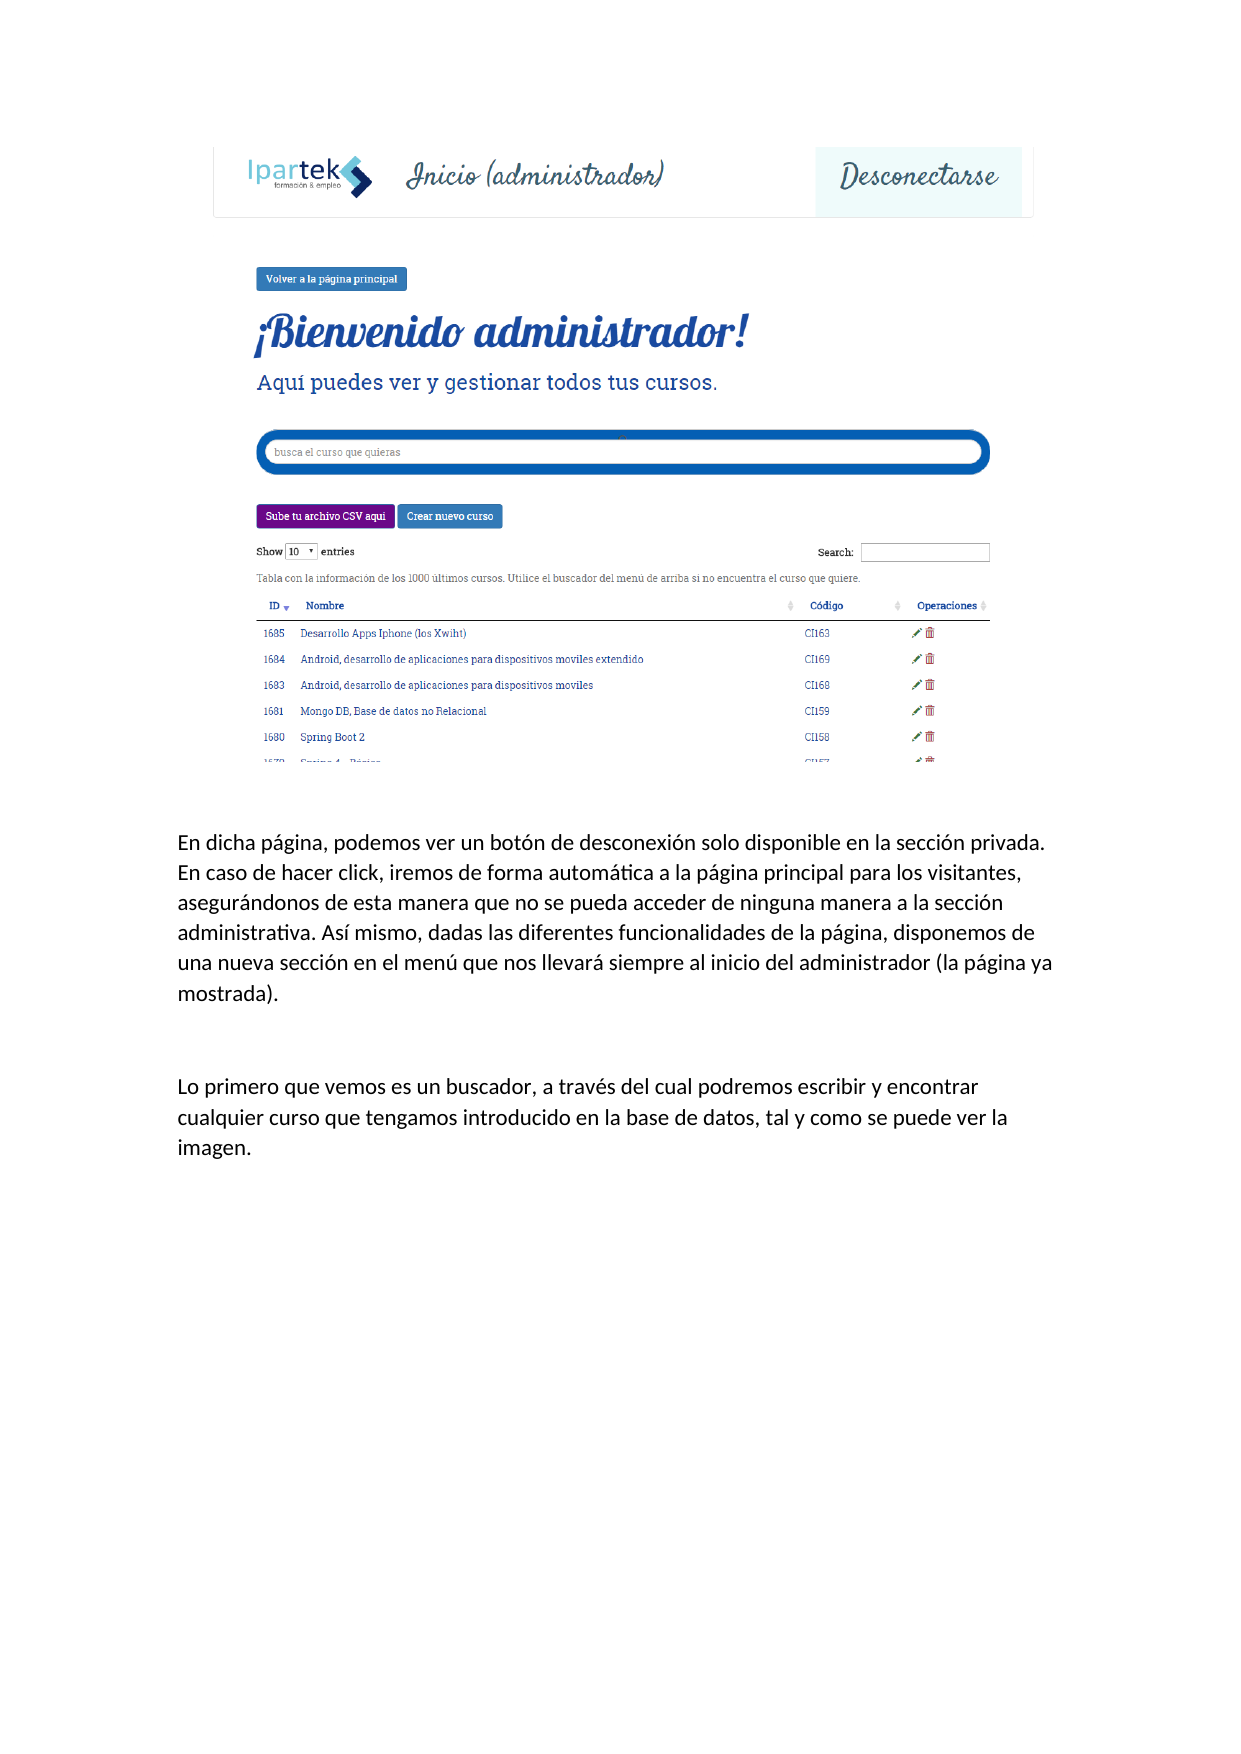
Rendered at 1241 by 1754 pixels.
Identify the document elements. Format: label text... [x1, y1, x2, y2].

text En dicha página, podemos ver un botón de desconexión solo disponible en la sección privada. En caso de hacer click, iremos de forma automática a la página principal para los visitantes, asegurándonos de esta manera que no se pueda acceder de ninguna manera a la sección administrativa. Así mismo, dadas las diferentes funcionalidades de la página, disponemos de una nueva sección en el menú que nos llevará siempre al inicio del administrador (la página ya mostrada). [177, 828, 1063, 1007]
text Lo primero que vemos es un buscador, a través del cual podremos escribir y encontrar cualquier curso que tengamos introducido en la base de datos, tal y como se puede ver la imagen. [177, 1072, 1063, 1161]
picture [177, 147, 1063, 762]
